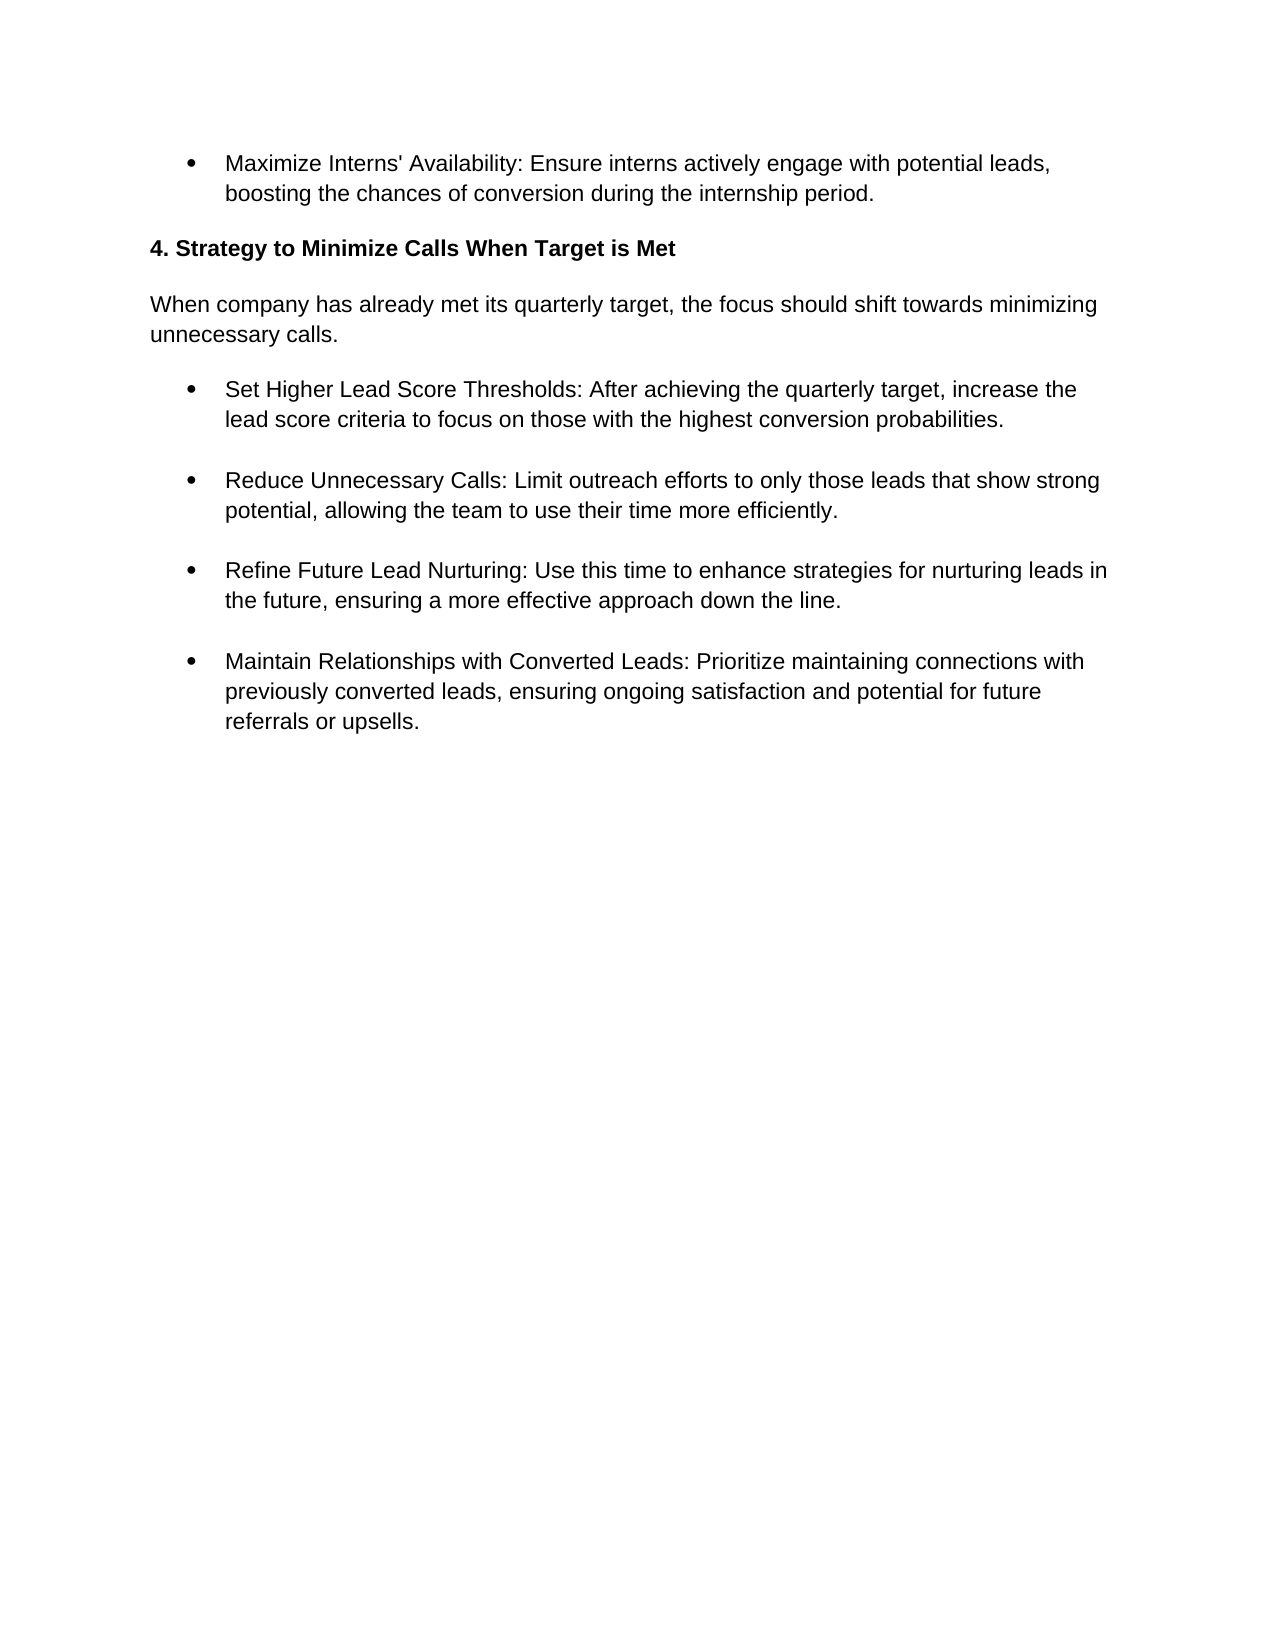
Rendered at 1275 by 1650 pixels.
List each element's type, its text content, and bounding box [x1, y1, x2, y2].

text When company has already met its quarterly target, the focus should shift towards minimizing unnecessary calls. [150, 291, 1125, 347]
list Set Higher Lead Score Thresholds: After achieving the quarterly target, increase the lead score criteria to focus on those with the highest conversion probabilities. [187, 376, 1125, 433]
list Maintain Relationships with Converted Leads: Prioritize maintaining connections with previously converted leads, ensuring ongoing satisfaction and potential for future referrals or upsells. [187, 648, 1125, 735]
list Maximize Interns' Availability: Ensure interns actively engage with potential leads, boosting the chances of conversion during the internship period. [187, 150, 1125, 207]
subtitle 4. Strategy to Minimize Calls When Target is Met [150, 235, 1125, 262]
list Reduce Unnecessary Calls: Limit outreach efforts to only those leads that show strong potential, allowing the team to use their time more efficiently. [187, 467, 1125, 523]
list Refine Future Lead Nurturing: Use this time to enhance strategies for nurturing leads in the future, ensuring a more effective approach down the line. [187, 557, 1125, 614]
